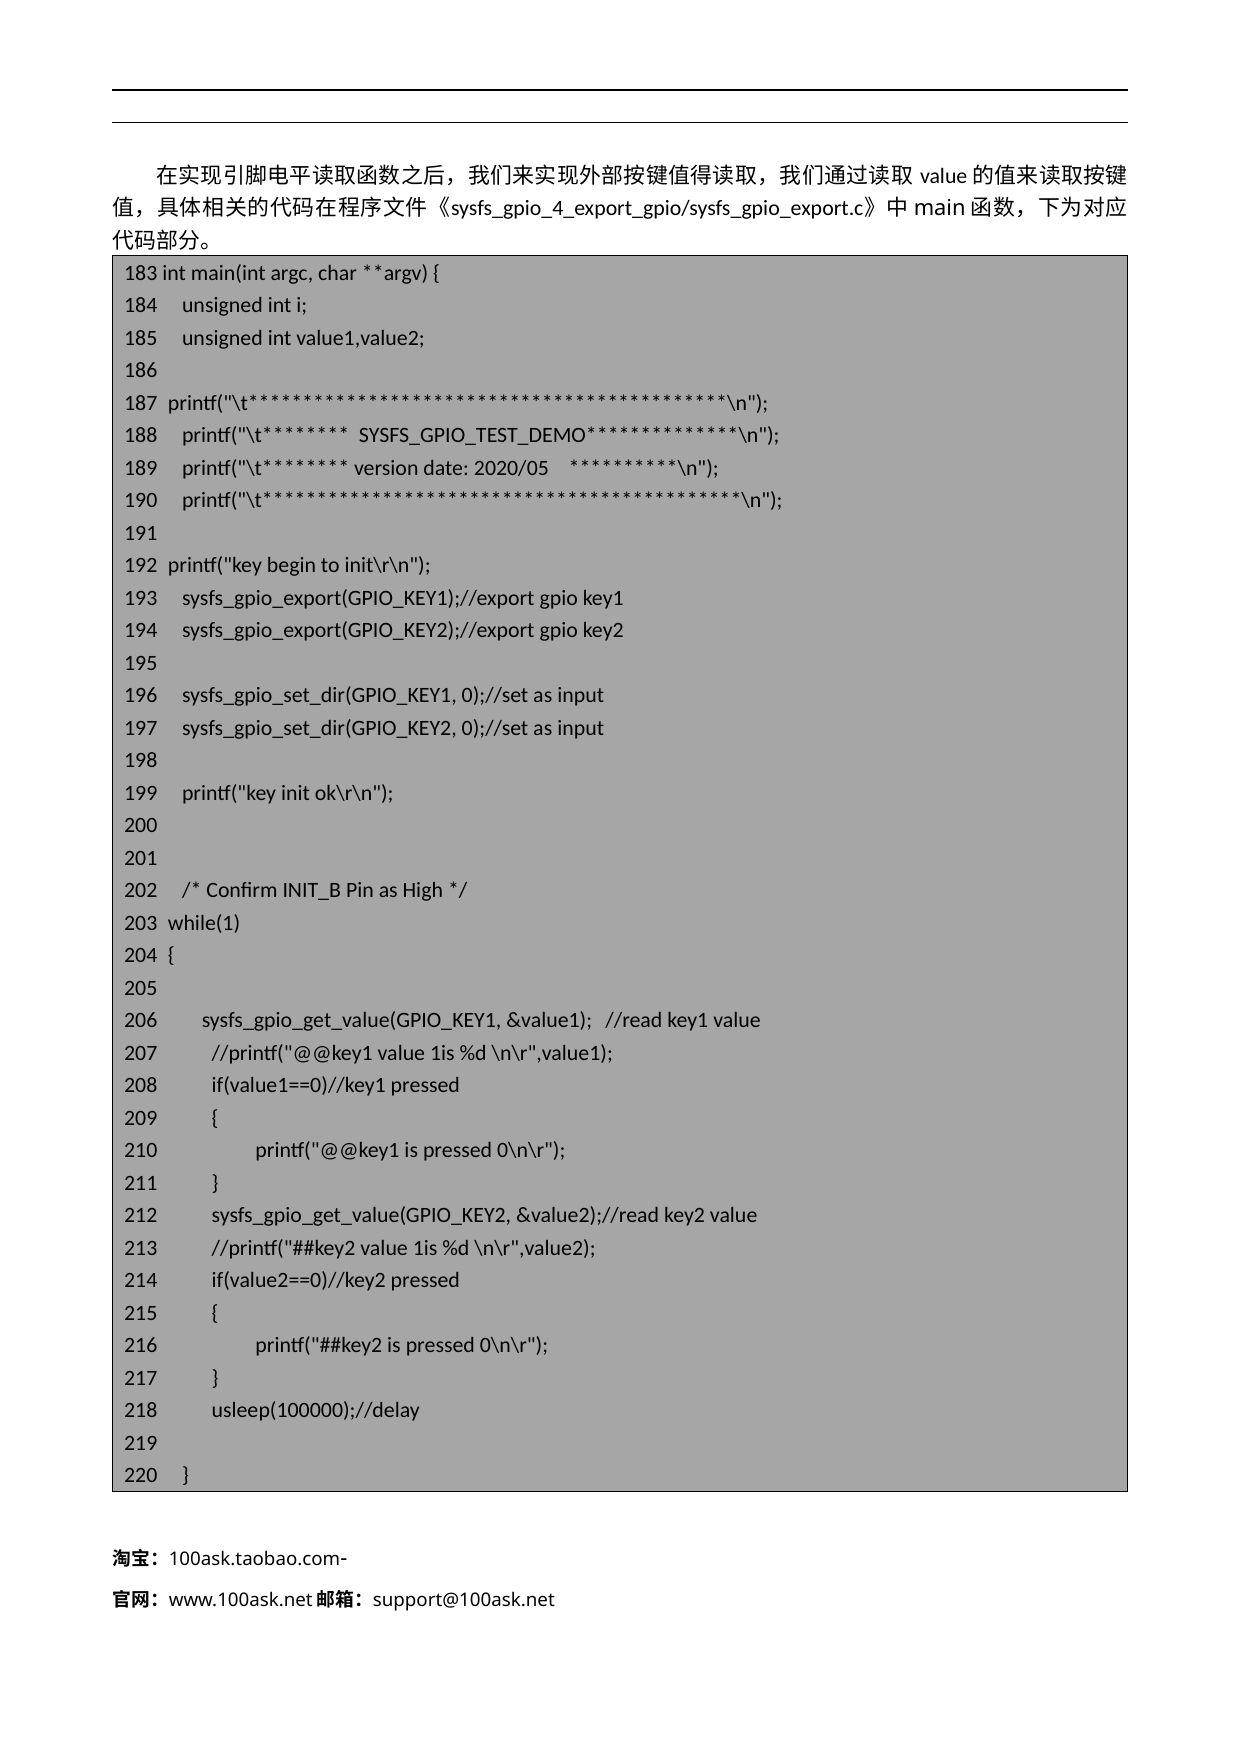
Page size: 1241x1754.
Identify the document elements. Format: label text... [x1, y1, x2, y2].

text 在实现引脚电平读取函数之后，我们来实现外部按键值得读取，我们通过读取value的值来读取按键值，具体相关的代码在程序文件《sysfs_gpio_4_export_gpio/sysfs_gpio_export.c》中main函数，下为对应代码部分。 [112, 157, 1128, 255]
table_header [113, 256, 1127, 1491]
